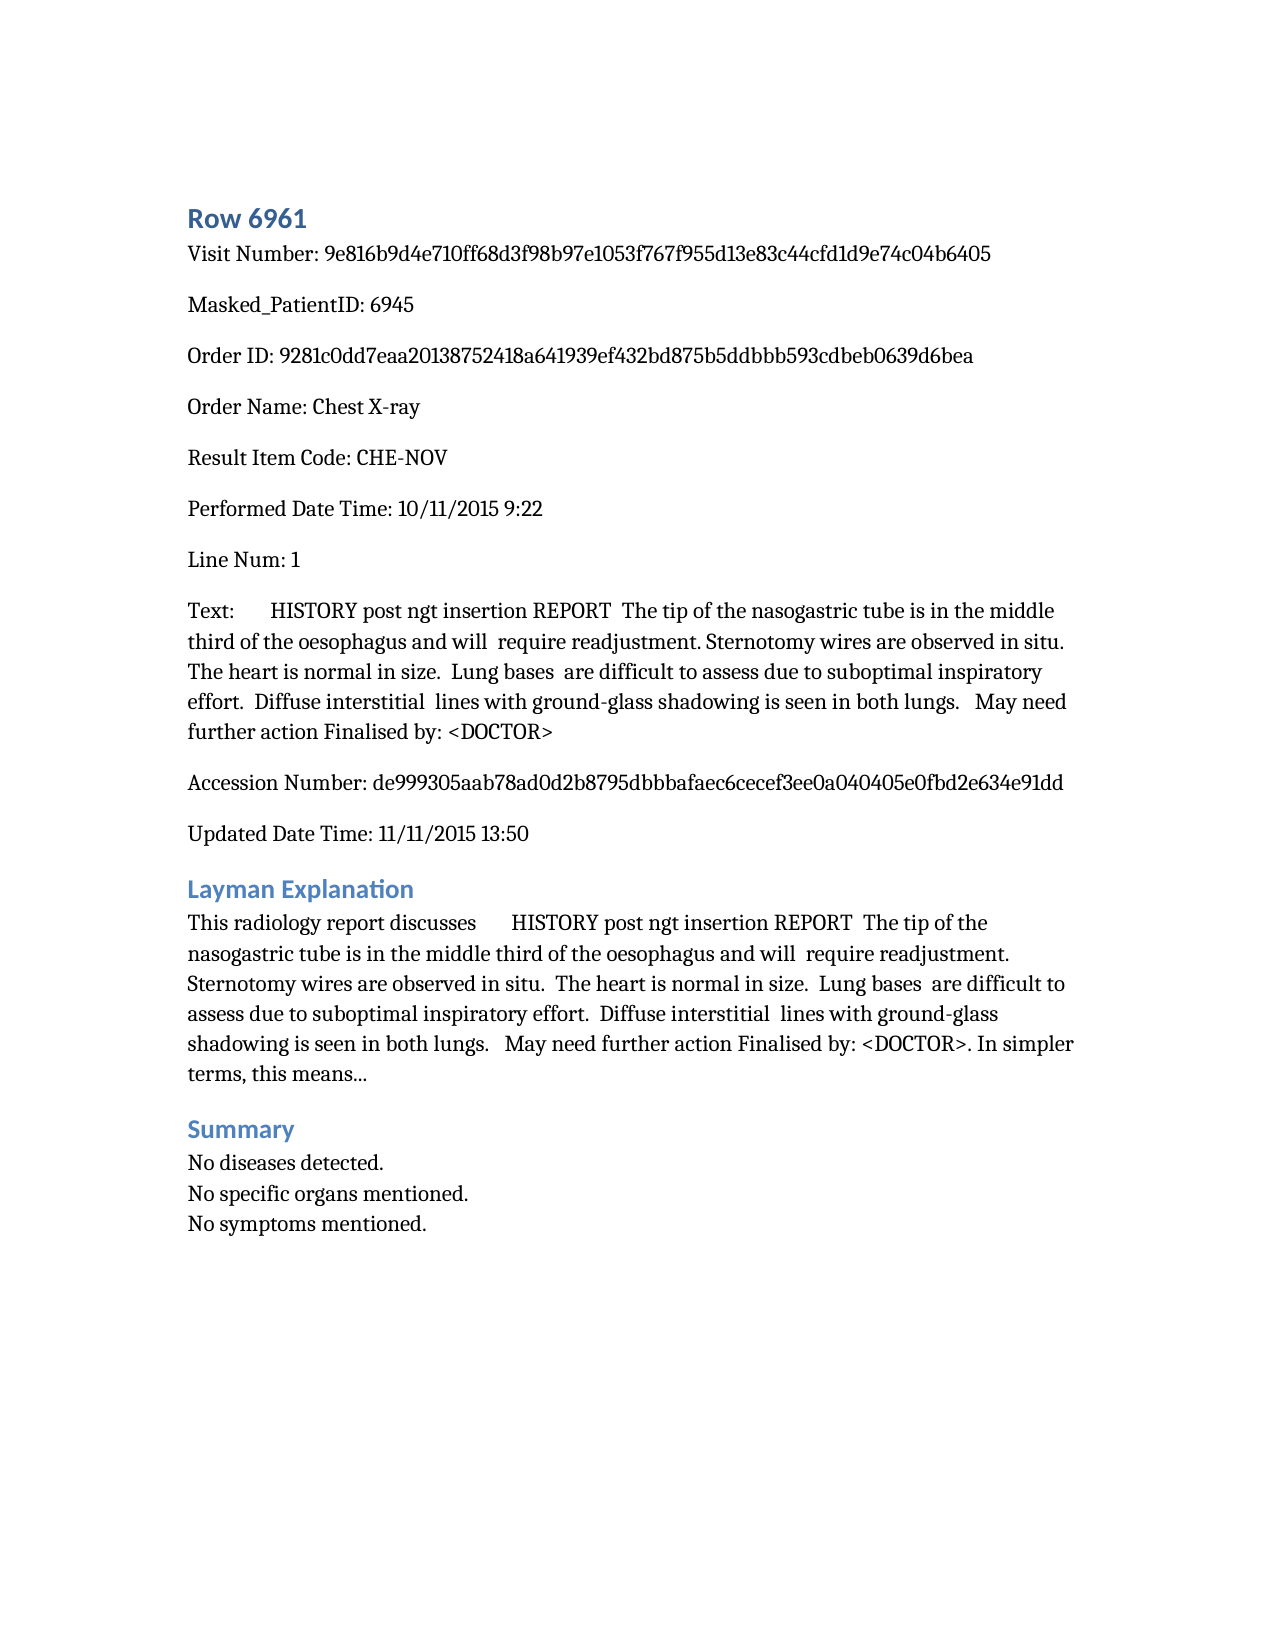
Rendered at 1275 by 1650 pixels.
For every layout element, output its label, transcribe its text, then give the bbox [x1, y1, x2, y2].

text Accession Number: de999305aab78ad0d2b8795dbbbafaec6cecef3ee0a040405e0fbd2e634e91dd [187, 770, 1087, 796]
text Performed Date Time: 10/11/2015 9:22 [187, 496, 1087, 522]
text Masked_PatientID: 6945 [187, 292, 1087, 318]
subtitle Row 6961 [187, 200, 1087, 236]
text Line Num: 1 [187, 547, 1087, 573]
subtitle Summary [187, 1112, 1087, 1145]
text No diseases detected. No specific organs mentioned. No symptoms mentioned. [187, 1150, 1087, 1237]
text Result Item Code: CHE-NOV [187, 445, 1087, 471]
subtitle Layman Explanation [187, 872, 1087, 905]
text Visit Number: 9e816b9d4e710ff68d3f98b97e1053f767f955d13e83c44cfd1d9e74c04b6405 [187, 241, 1087, 267]
text Updated Date Time: 11/11/2015 13:50 [187, 821, 1087, 847]
text Order Name: Chest X-ray [187, 394, 1087, 420]
text This radiology report discusses HISTORY post ngt insertion REPORT The tip of the nasogastric tube is in the middle third of the oesophagus and will require readjustment. Sternotomy wires are observed in situ. The heart is normal in size. Lung bases are difficult to assess due to suboptimal inspiratory effort. Diffuse interstitial lines with ground-glass shadowing is seen in both lungs. May need further action Finalised by: <DOCTOR>. In simpler terms, this means... [187, 910, 1087, 1087]
text Text: HISTORY post ngt insertion REPORT The tip of the nasogastric tube is in the middle third of the oesophagus and will require readjustment. Sternotomy wires are observed in situ. The heart is normal in size. Lung bases are difficult to assess due to suboptimal inspiratory effort. Diffuse interstitial lines with ground-glass shadowing is seen in both lungs. May need further action Finalised by: <DOCTOR> [187, 598, 1087, 745]
text Order ID: 9281c0dd7eaa20138752418a641939ef432bd875b5ddbbb593cdbeb0639d6bea [187, 343, 1087, 369]
